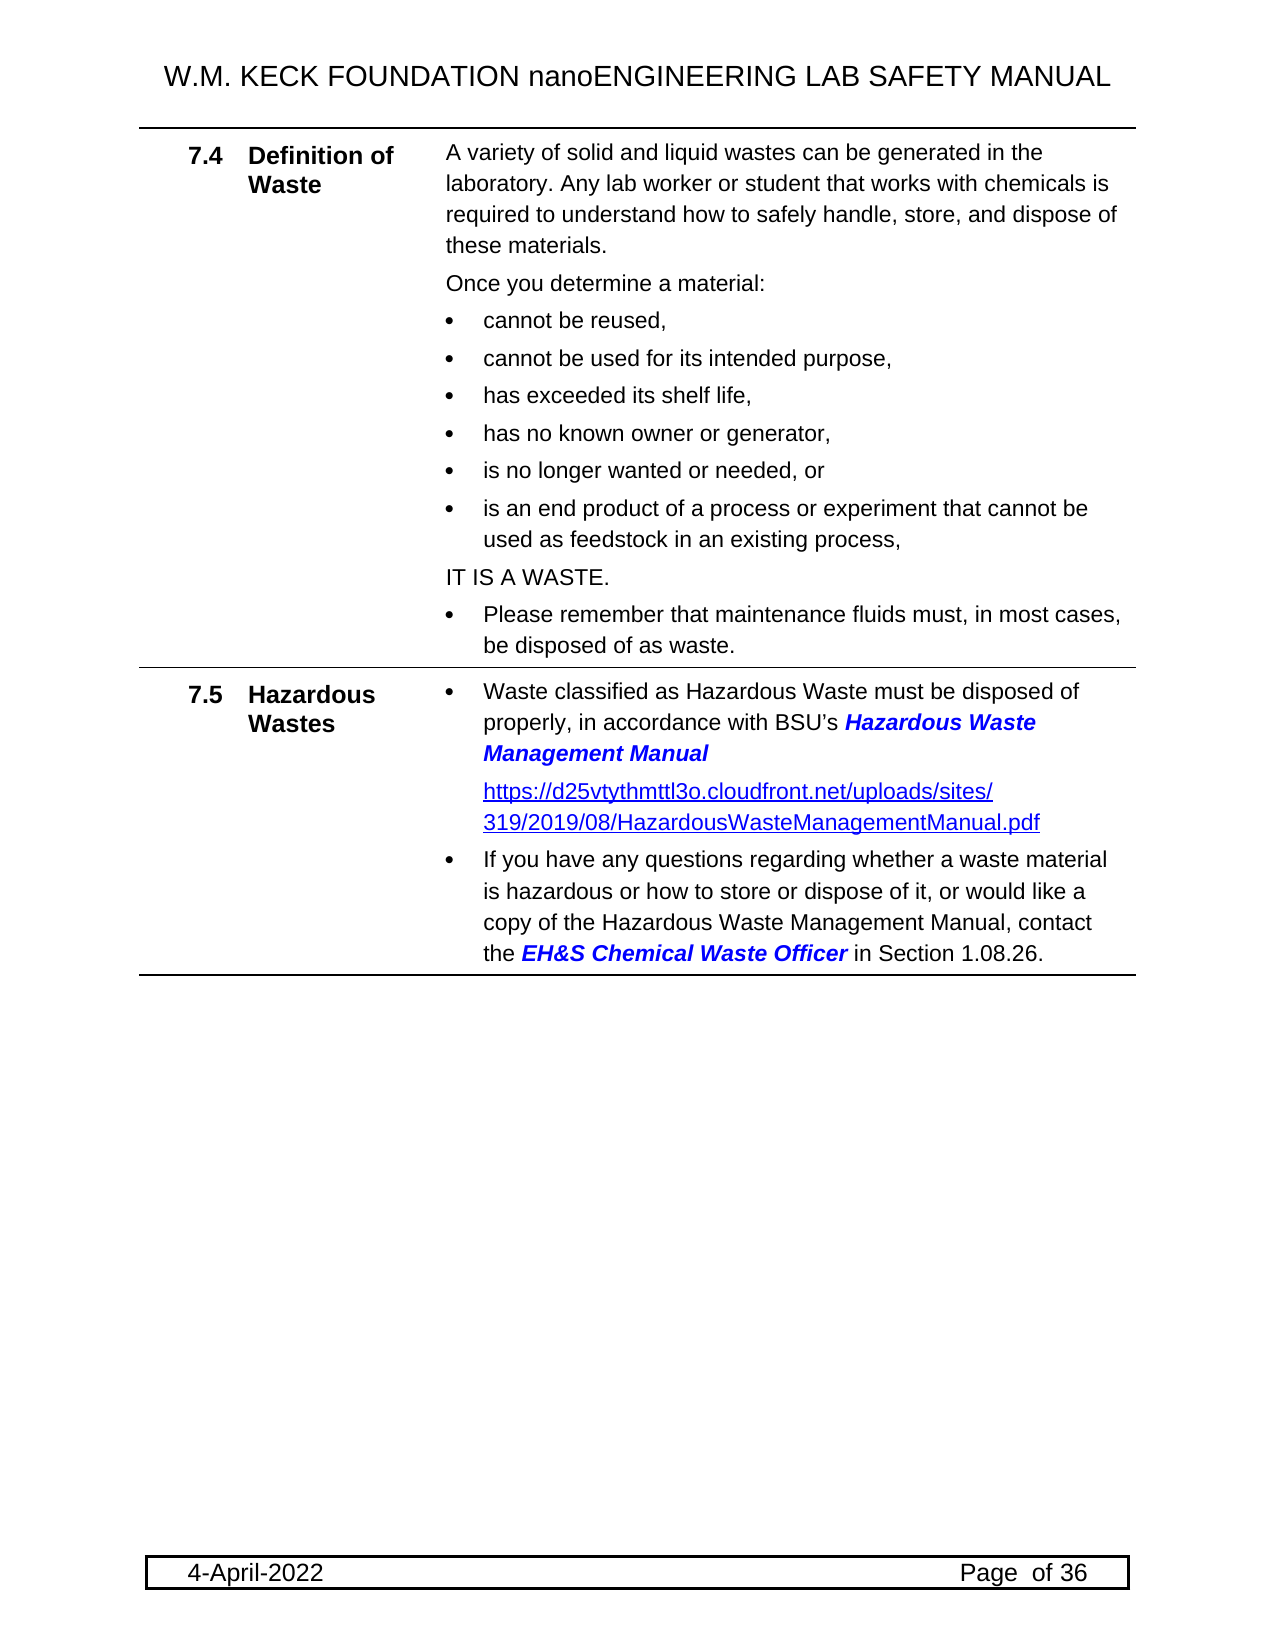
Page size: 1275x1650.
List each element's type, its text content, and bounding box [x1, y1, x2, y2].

table_header Definition of Waste [139, 129, 434, 666]
table_cell Hazardous Wastes [139, 668, 434, 974]
table_header A variety of solid and liquid wastes can be generated in the laboratory. Any lab worker or student that works with chemicals is required to understand how to safely handle, store, and dispose of these materials. Once you determine a material: cannot be reused, cannot be used for its intended purpose, has exceeded its shelf life, has no known owner or generator, is no longer wanted or needed, or is an end product of a process or experiment that cannot be used as feedstock in an existing process, IT IS A WASTE. Please remember that maintenance fluids must, in most cases, be disposed of as waste. [434, 129, 1136, 666]
table_cell Waste classified as Hazardous Waste must be disposed of properly, in accordance with BSU’s Hazardous Waste Management Manual https://d25vtythmttl3o.cloudfront.net/uploads/sites/319/2019/08/HazardousWasteManagementManual.pdf If you have any questions regarding whether a waste material is hazardous or how to store or dispose of it, or would like a copy of the Hazardous Waste Management Manual, contact the EH&S Chemical Waste Officer in Section 8.26. [434, 668, 1136, 974]
